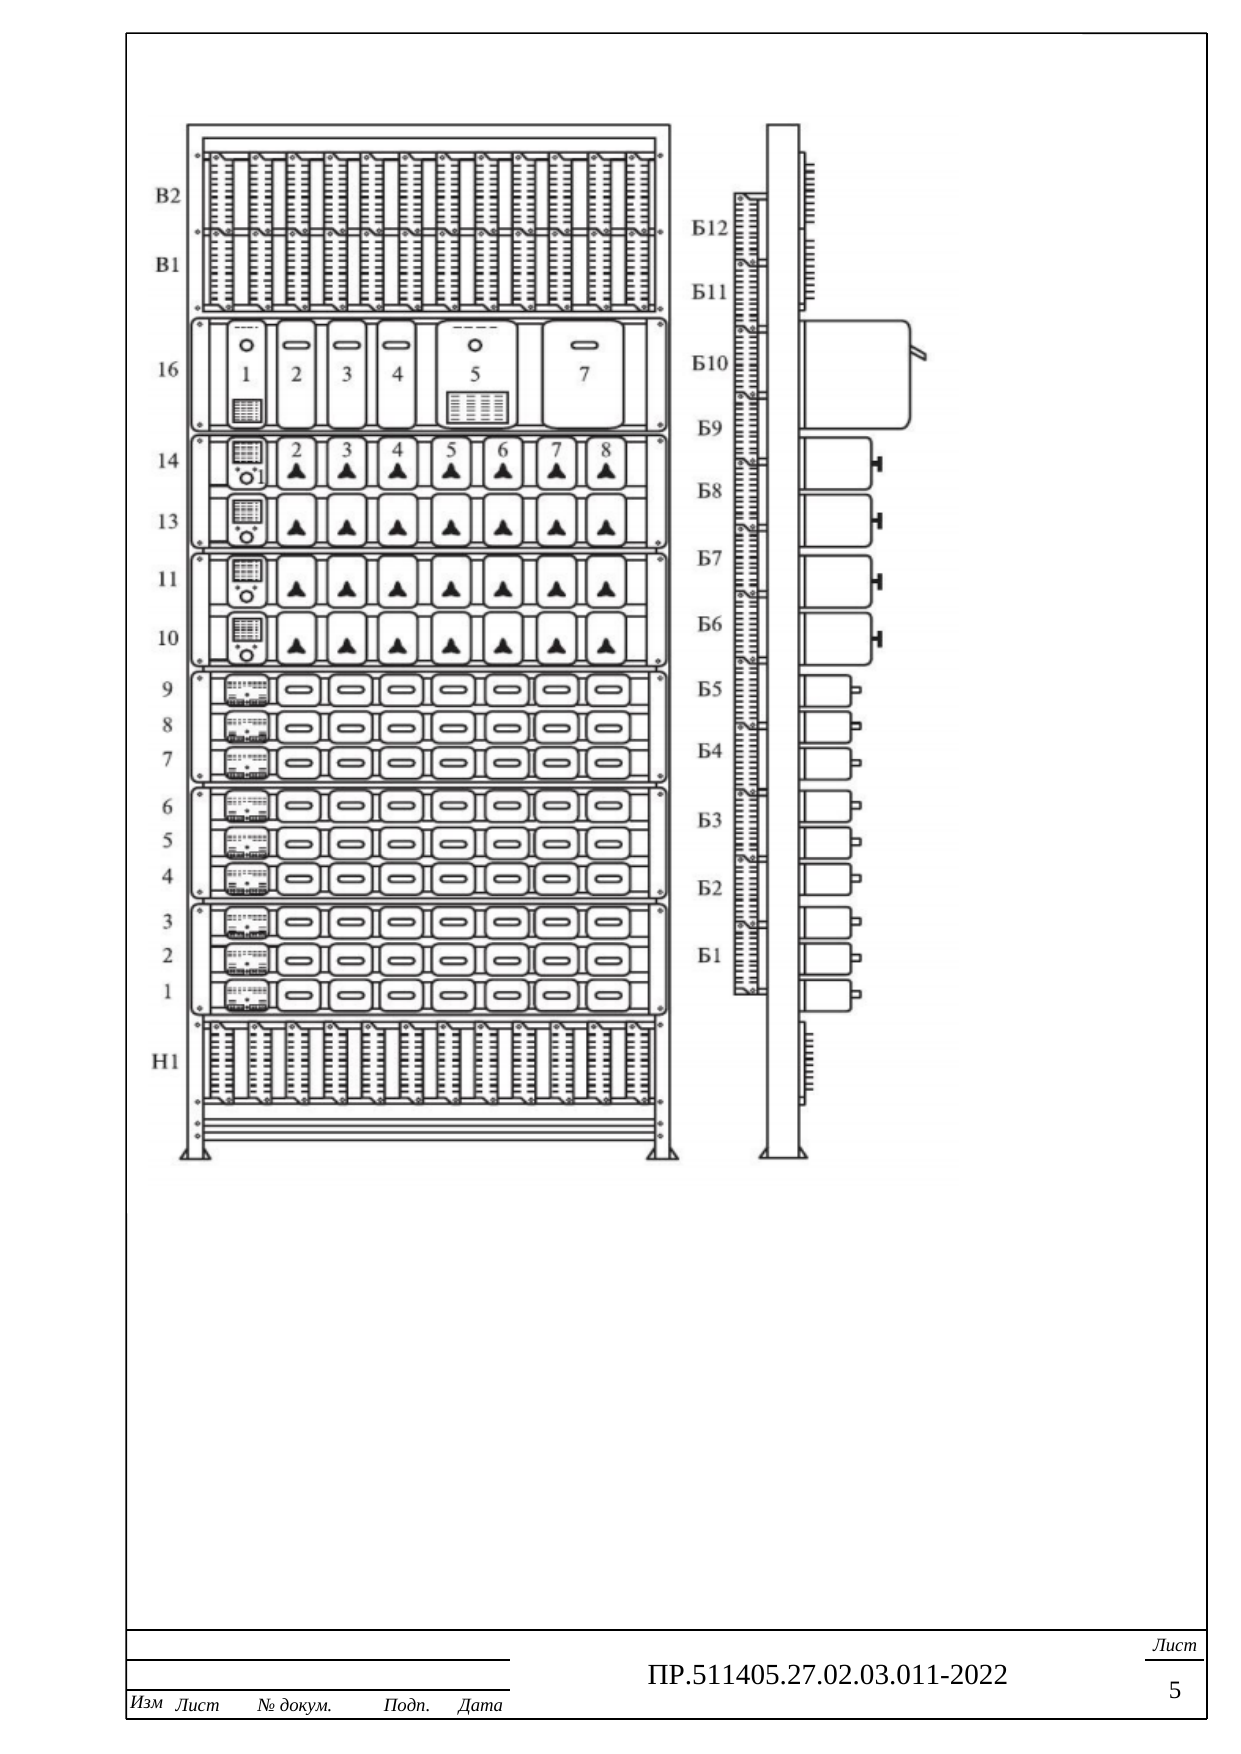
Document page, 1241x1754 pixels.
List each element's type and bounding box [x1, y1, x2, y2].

picture [147, 115, 960, 1186]
